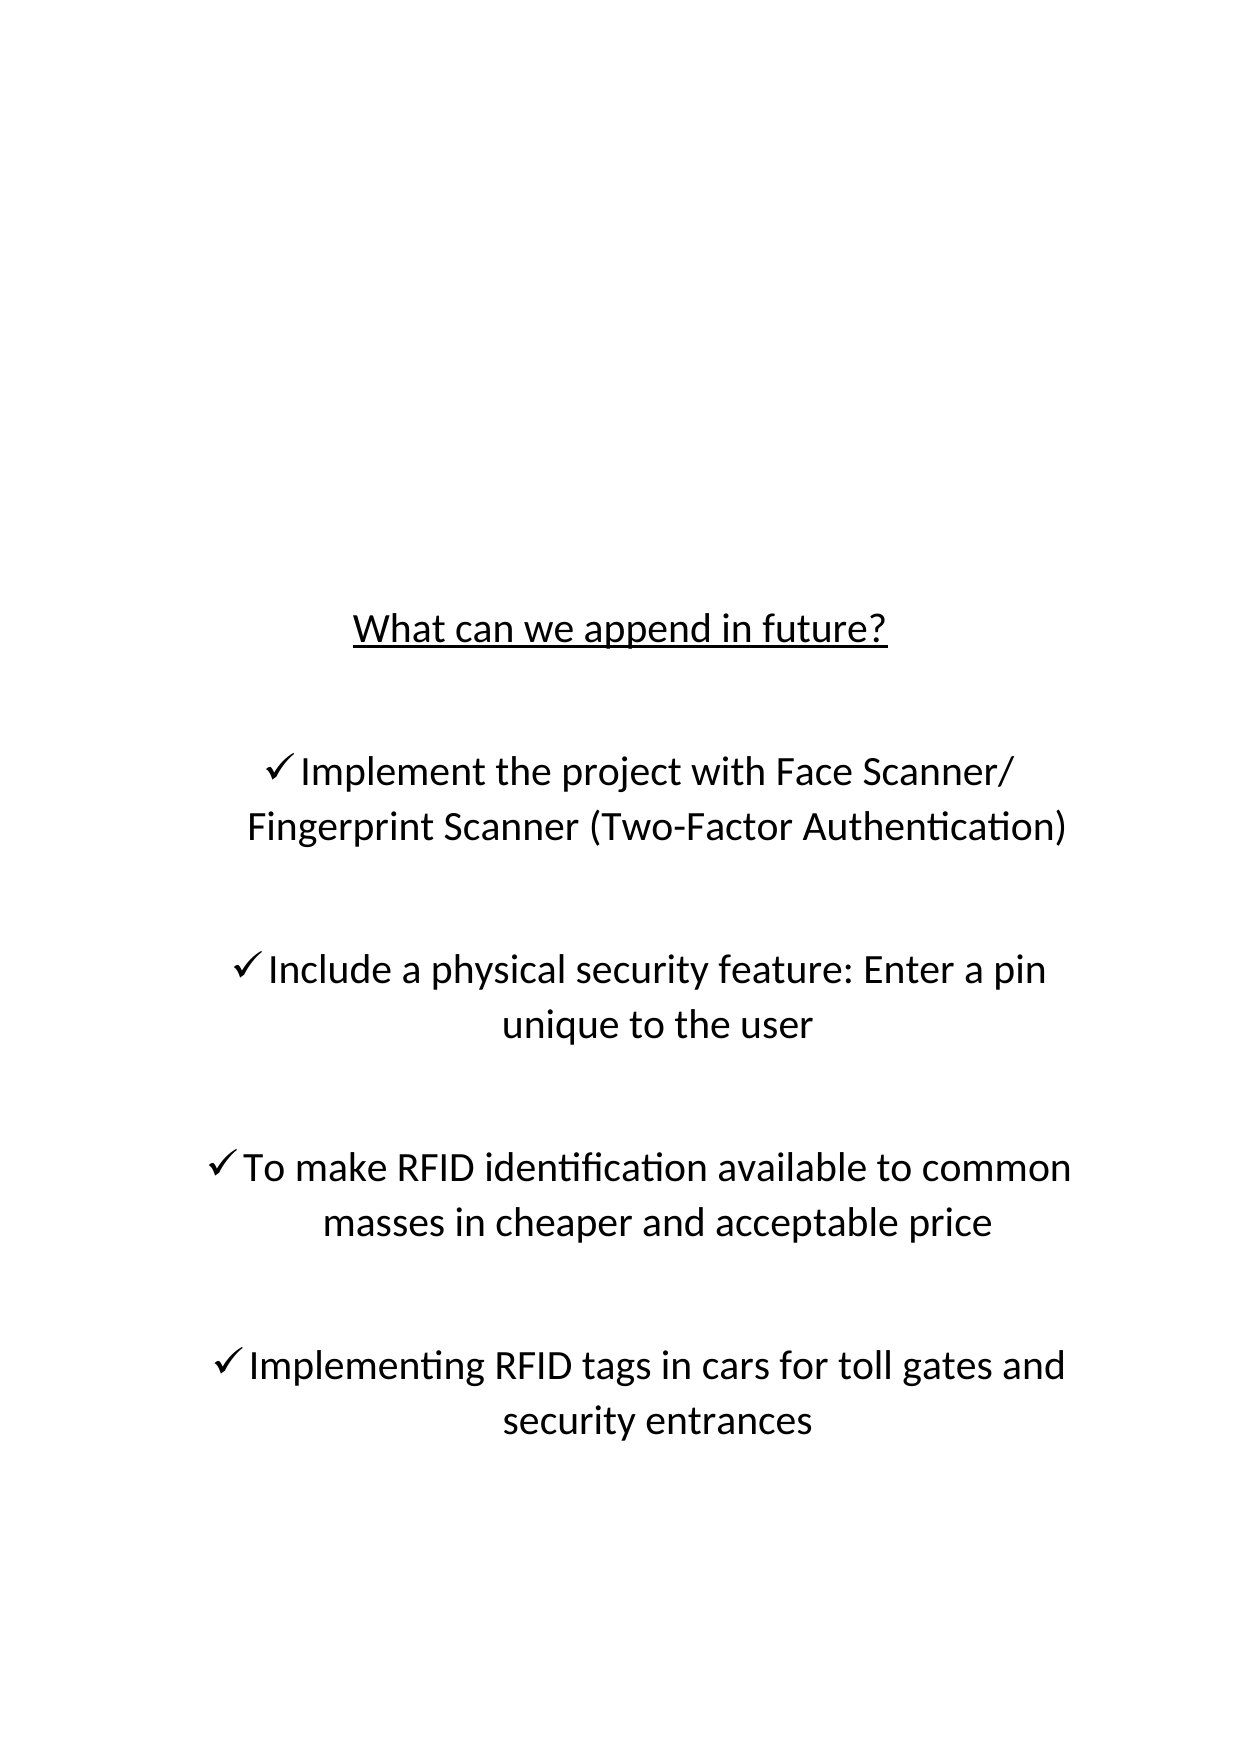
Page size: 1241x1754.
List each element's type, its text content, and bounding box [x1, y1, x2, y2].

list Implementing RFID tags in cars for toll gates and security entrances [187, 1339, 1090, 1444]
list Implement the project with Face Scanner/ Fingerprint Scanner (Two-Factor Authentication) [187, 745, 1090, 850]
list Include a physical security feature: Enter a pin unique to the user [187, 943, 1090, 1048]
list To make RFID identification available to common masses in cheaper and acceptable price [187, 1141, 1090, 1246]
text What can we append in future? [150, 602, 1090, 652]
